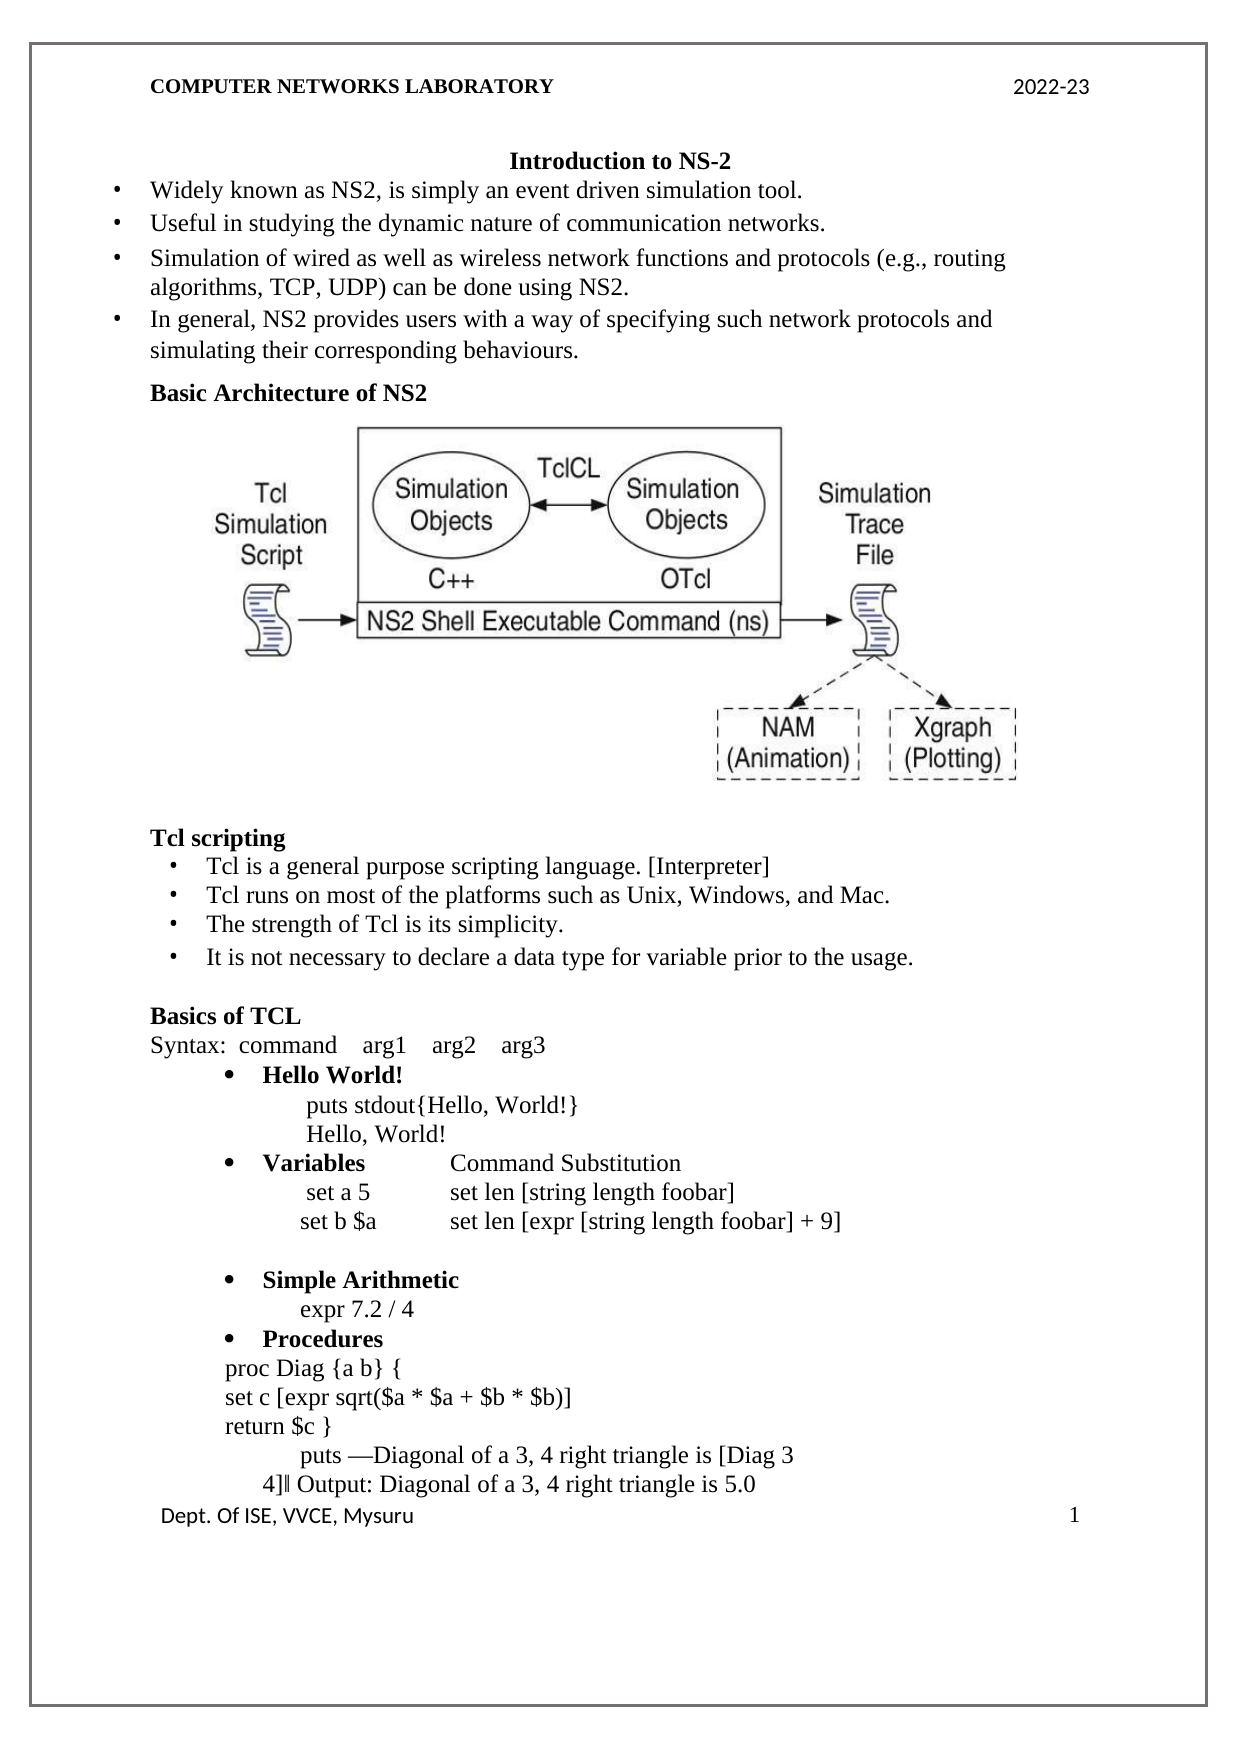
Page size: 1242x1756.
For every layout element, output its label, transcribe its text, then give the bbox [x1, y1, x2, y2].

text Syntax: command arg1 arg2 arg3 [150, 1030, 1181, 1059]
list The strength of Tcl is its simplicity. [169, 909, 1181, 938]
list Useful in studying the dynamic nature of communication networks. [112, 204, 1181, 238]
subtitle Introduction to NS-2 [509, 147, 1181, 175]
text set a 5 set len [string length foobar] [306, 1177, 1181, 1206]
list Simulation of wired as well as wireless network functions and protocols (e.g., routing algorithms, TCP, UDP) can be done using NS2. [112, 239, 1007, 301]
list It is not necessary to declare a data type for variable prior to the usage. [169, 938, 1181, 973]
list Widely known as NS2, is simply an event driven simulation tool. [112, 175, 1181, 204]
text puts ―Diagonal of a 3, 4 right triangle is [Diag 3 4]‖ Output: Diagonal of a 3, 4 right triangle is 5.0 [262, 1440, 819, 1497]
text set b $a set len [expr [string length foobar] + 9] [300, 1206, 1181, 1235]
text expr 7.2 / 4 [300, 1295, 1181, 1323]
subtitle Basics of TCL [150, 1001, 1181, 1030]
subtitle Hello World! [225, 1059, 1181, 1089]
text Tcl scripting [150, 823, 1181, 852]
subtitle Procedures [225, 1323, 1181, 1354]
list Tcl is a general purpose scripting language. [Interpreter] [169, 852, 1181, 881]
text puts stdout{Hello, World!} Hello, World! [306, 1090, 582, 1147]
text proc Diag {a b} { [225, 1354, 1181, 1382]
list Variables Command Substitution [225, 1147, 1181, 1177]
text set c [expr sqrt($a * $a + $b * $b)] return $c } [225, 1382, 574, 1440]
list Tcl runs on most of the platforms such as Unix, Windows, and Mac. [169, 881, 1181, 909]
list In general, NS2 provides users with a way of specifying such network protocols and simulating their corresponding behaviours. [112, 301, 1089, 364]
subtitle Simple Arithmetic [225, 1264, 1181, 1295]
picture [211, 425, 1019, 781]
subtitle Basic Architecture of NS2 [150, 378, 1181, 407]
